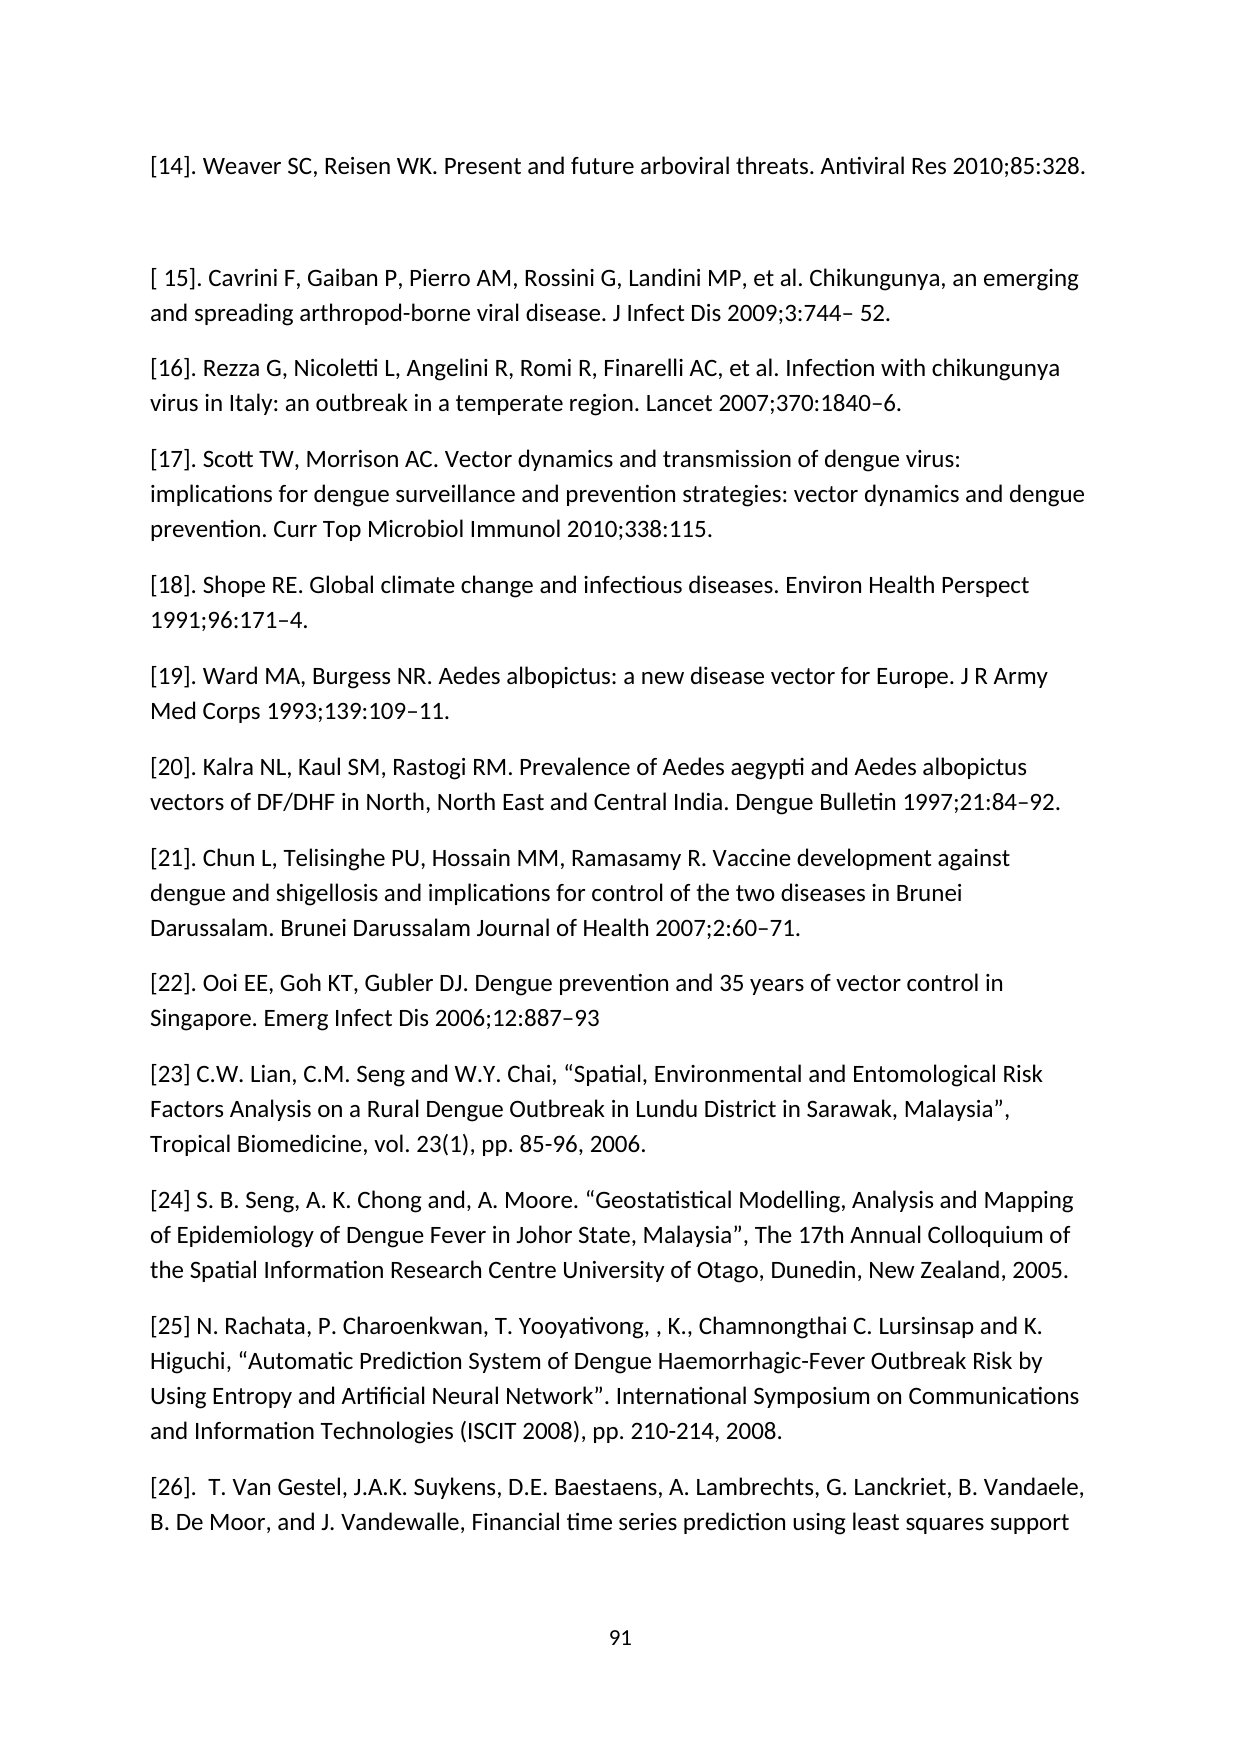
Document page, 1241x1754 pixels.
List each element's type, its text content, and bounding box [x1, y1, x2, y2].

text [21]. Chun L, Telisinghe PU, Hossain MM, Ramasamy R. Vaccine development against dengue and shigellosis and implications for control of the two diseases in Brunei Darussalam. Brunei Darussalam Journal of Health 2007;2:60–71. [150, 842, 1090, 942]
text [23] C.W. Lian, C.M. Seng and W.Y. Chai, “Spatial, Environmental and Entomological Risk Factors Analysis on a Rural Dengue Outbreak in Lundu District in Sarawak, Malaysia”, Tropical Biomedicine, vol. 23(1), pp. 85-96, 2006. [150, 1058, 1090, 1159]
text [19]. Ward MA, Burgess NR. Aedes albopictus: a new disease vector for Europe. J R Army Med Corps 1993;139:109–11. [150, 660, 1090, 726]
text [25] N. Rachata, P. Charoenkwan, T. Yooyativong, , K., Chamnongthai C. Lursinsap and K. Higuchi, “Automatic Prediction System of Dengue Haemorrhagic-Fever Outbreak Risk by Using Entropy and Artificial Neural Network”. International Symposium on Communications and Information Technologies (ISCIT 2008), pp. 210-214, 2008. [150, 1310, 1090, 1446]
text [ 15]. Cavrini F, Gaiban P, Pierro AM, Rossini G, Landini MP, et al. Chikungunya, an emerging and spreading arthropod-borne viral disease. J Infect Dis 2009;3:744– 52. [150, 262, 1090, 327]
text [20]. Kalra NL, Kaul SM, Rastogi RM. Prevalence of Aedes aegypti and Aedes albopictus vectors of DF/DHF in North, North East and Central India. Dengue Bulletin 1997;21:84–92. [150, 751, 1090, 816]
text [18]. Shope RE. Global climate change and infectious diseases. Environ Health Perspect 1991;96:171–4. [150, 569, 1090, 635]
text [17]. Scott TW, Morrison AC. Vector dynamics and transmission of dengue virus: implications for dengue surveillance and prevention strategies: vector dynamics and dengue prevention. Curr Top Microbiol Immunol 2010;338:115. [150, 443, 1090, 544]
text [16]. Rezza G, Nicoletti L, Angelini R, Romi R, Finarelli AC, et al. Infection with chikungunya virus in Italy: an outbreak in a temperate region. Lancet 2007;370:1840–6. [150, 352, 1090, 418]
text [22]. Ooi EE, Goh KT, Gubler DJ. Dengue prevention and 35 years of vector control in Singapore. Emerg Infect Dis 2006;12:887–93 [150, 967, 1090, 1033]
text [14]. Weaver SC, Reisen WK. Present and future arboviral threats. Antiviral Res 2010;85:328. [150, 150, 1090, 181]
text [24] S. B. Seng, A. K. Chong and, A. Moore. “Geostatistical Modelling, Analysis and Mapping of Epidemiology of Dengue Fever in Johor State, Malaysia”, The 17th Annual Colloquium of the Spatial Information Research Centre University of Otago, Dunedin, New Zealand, 2005. [150, 1184, 1090, 1285]
